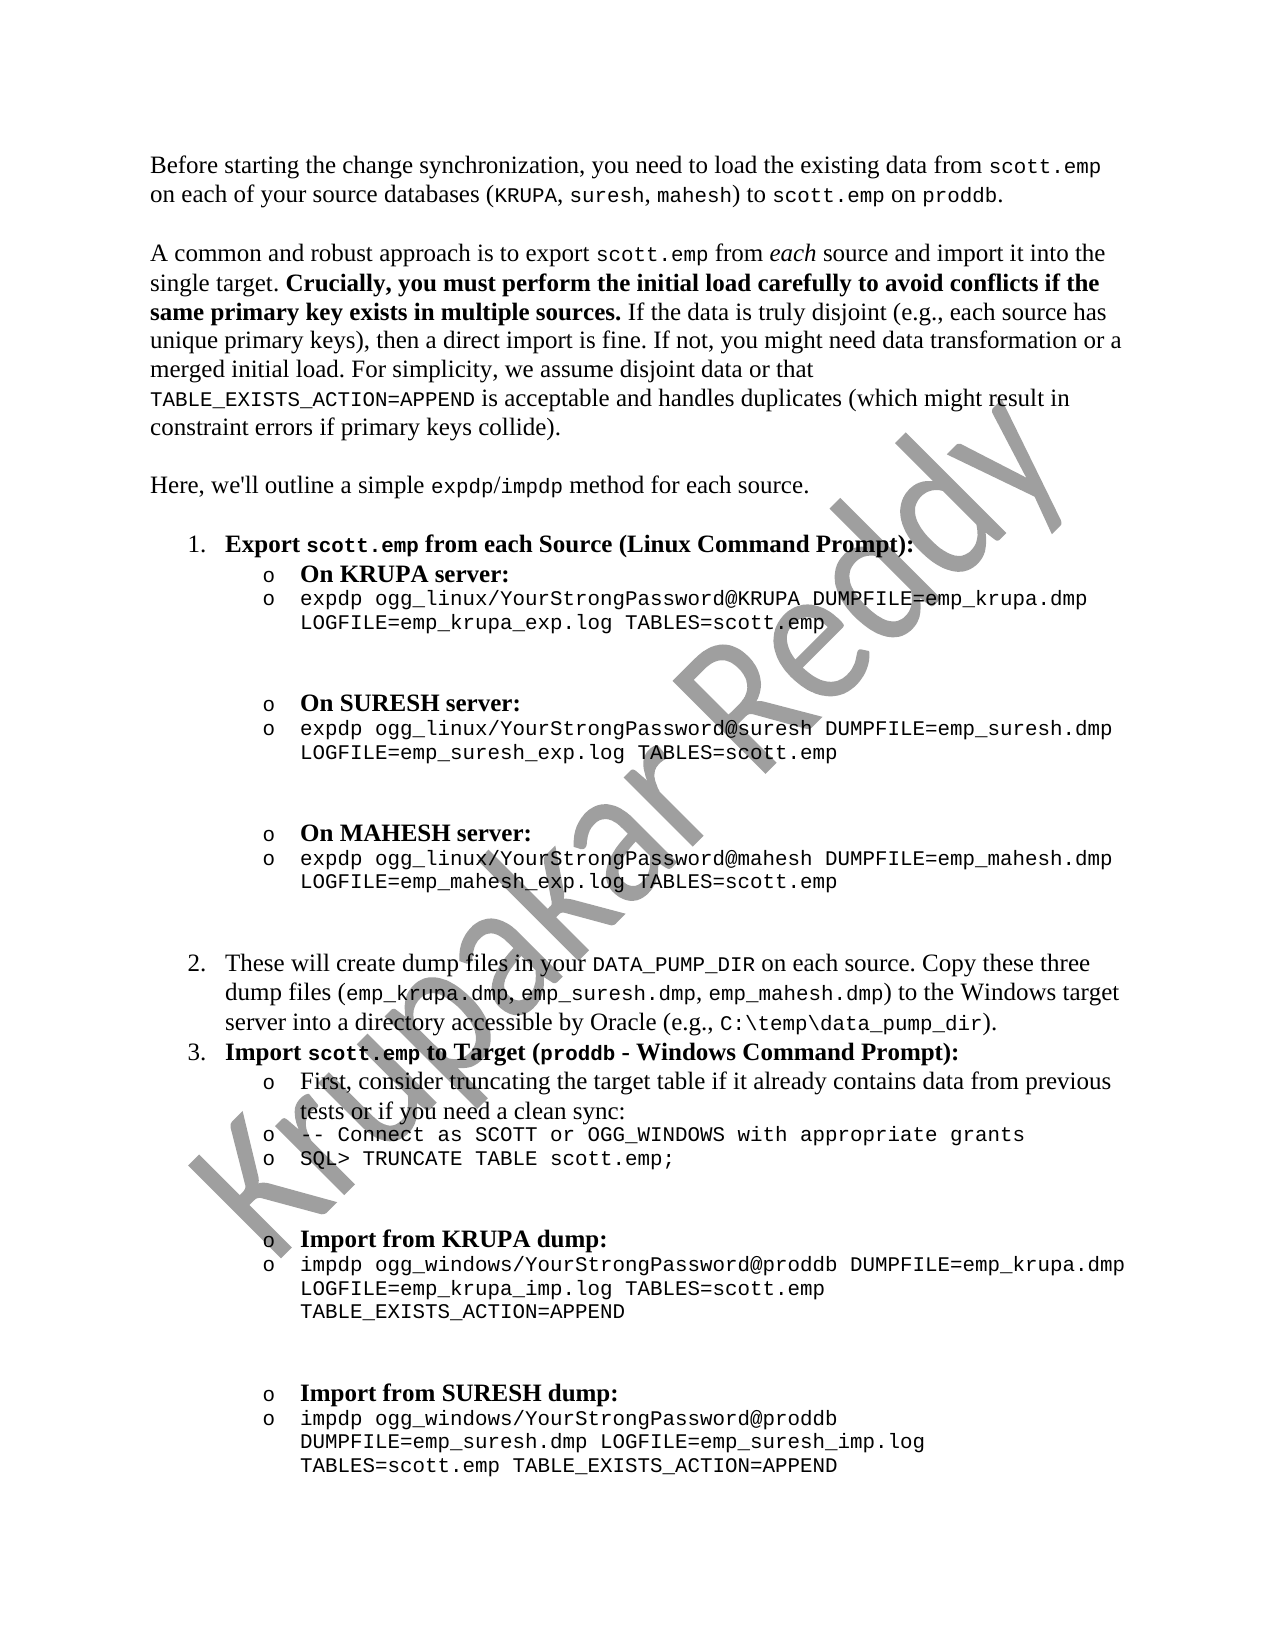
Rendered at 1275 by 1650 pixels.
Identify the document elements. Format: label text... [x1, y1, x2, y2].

list impdp ogg_windows/YourStrongPassword@proddb DUMPFILE=emp_suresh.dmp LOGFILE=emp_suresh_imp.log TABLES=scott.emp TABLE_EXISTS_ACTION=APPEND [262, 1407, 1125, 1478]
text Before starting the change synchronization, you need to load the existing data from scott.emp on each of your source databases (KRUPA, suresh, mahesh) to scott.emp on proddb. [150, 150, 1125, 209]
text Here, we'll outline a simple expdp/impdp method for each source. [150, 470, 1125, 500]
list expdp ogg_linux/YourStrongPassword@mahesh DUMPFILE=emp_mahesh.dmp LOGFILE=emp_mahesh_exp.log TABLES=scott.emp [262, 848, 1125, 895]
list expdp ogg_linux/YourStrongPassword@KRUPA DUMPFILE=emp_krupa.dmp LOGFILE=emp_krupa_exp.log TABLES=scott.emp [262, 588, 1125, 636]
list Export scott.emp from each Source (Linux Command Prompt): [187, 529, 1125, 559]
list impdp ogg_windows/YourStrongPassword@proddb DUMPFILE=emp_krupa.dmp LOGFILE=emp_krupa_imp.log TABLES=scott.emp TABLE_EXISTS_ACTION=APPEND [262, 1254, 1125, 1325]
list expdp ogg_linux/YourStrongPassword@suresh DUMPFILE=emp_suresh.dmp LOGFILE=emp_suresh_exp.log TABLES=scott.emp [262, 718, 1125, 765]
list On KRUPA server: [262, 559, 1125, 588]
list First, consider truncating the target table if it already contains data from previous tests or if you need a clean sync: [262, 1066, 1125, 1124]
list SQL> TRUNCATE TABLE scott.emp; [262, 1148, 1125, 1172]
text A common and robust approach is to export scott.emp from each source and import it into the single target. Crucially, you must perform the initial load carefully to avoid conflicts if the same primary key exists in multiple sources. If the data is truly disjoint (e.g., each source has unique primary keys), then a direct import is fine. If not, you might need data transformation or a merged initial load. For simplicity, we assume disjoint data or that TABLE_EXISTS_ACTION=APPEND is acceptable and handles duplicates (which might result in constraint errors if primary keys collide). [150, 238, 1125, 441]
list -- Connect as SCOTT or OGG_WINDOWS with appropriate grants [262, 1124, 1125, 1148]
list These will create dump files in your DATA_PUMP_DIR on each source. Copy these three dump files (emp_krupa.dmp, emp_suresh.dmp, emp_mahesh.dmp) to the Windows target server into a directory accessible by Oracle (e.g., C:\temp\data_pump_dir). [187, 948, 1125, 1037]
list Import from SURESH dump: [262, 1378, 1125, 1407]
list On MAHESH server: [262, 818, 1125, 848]
list Import from KRUPA dump: [262, 1224, 1125, 1254]
list On SURESH server: [262, 688, 1125, 718]
list Import scott.emp to Target (proddb - Windows Command Prompt): [187, 1037, 1125, 1066]
